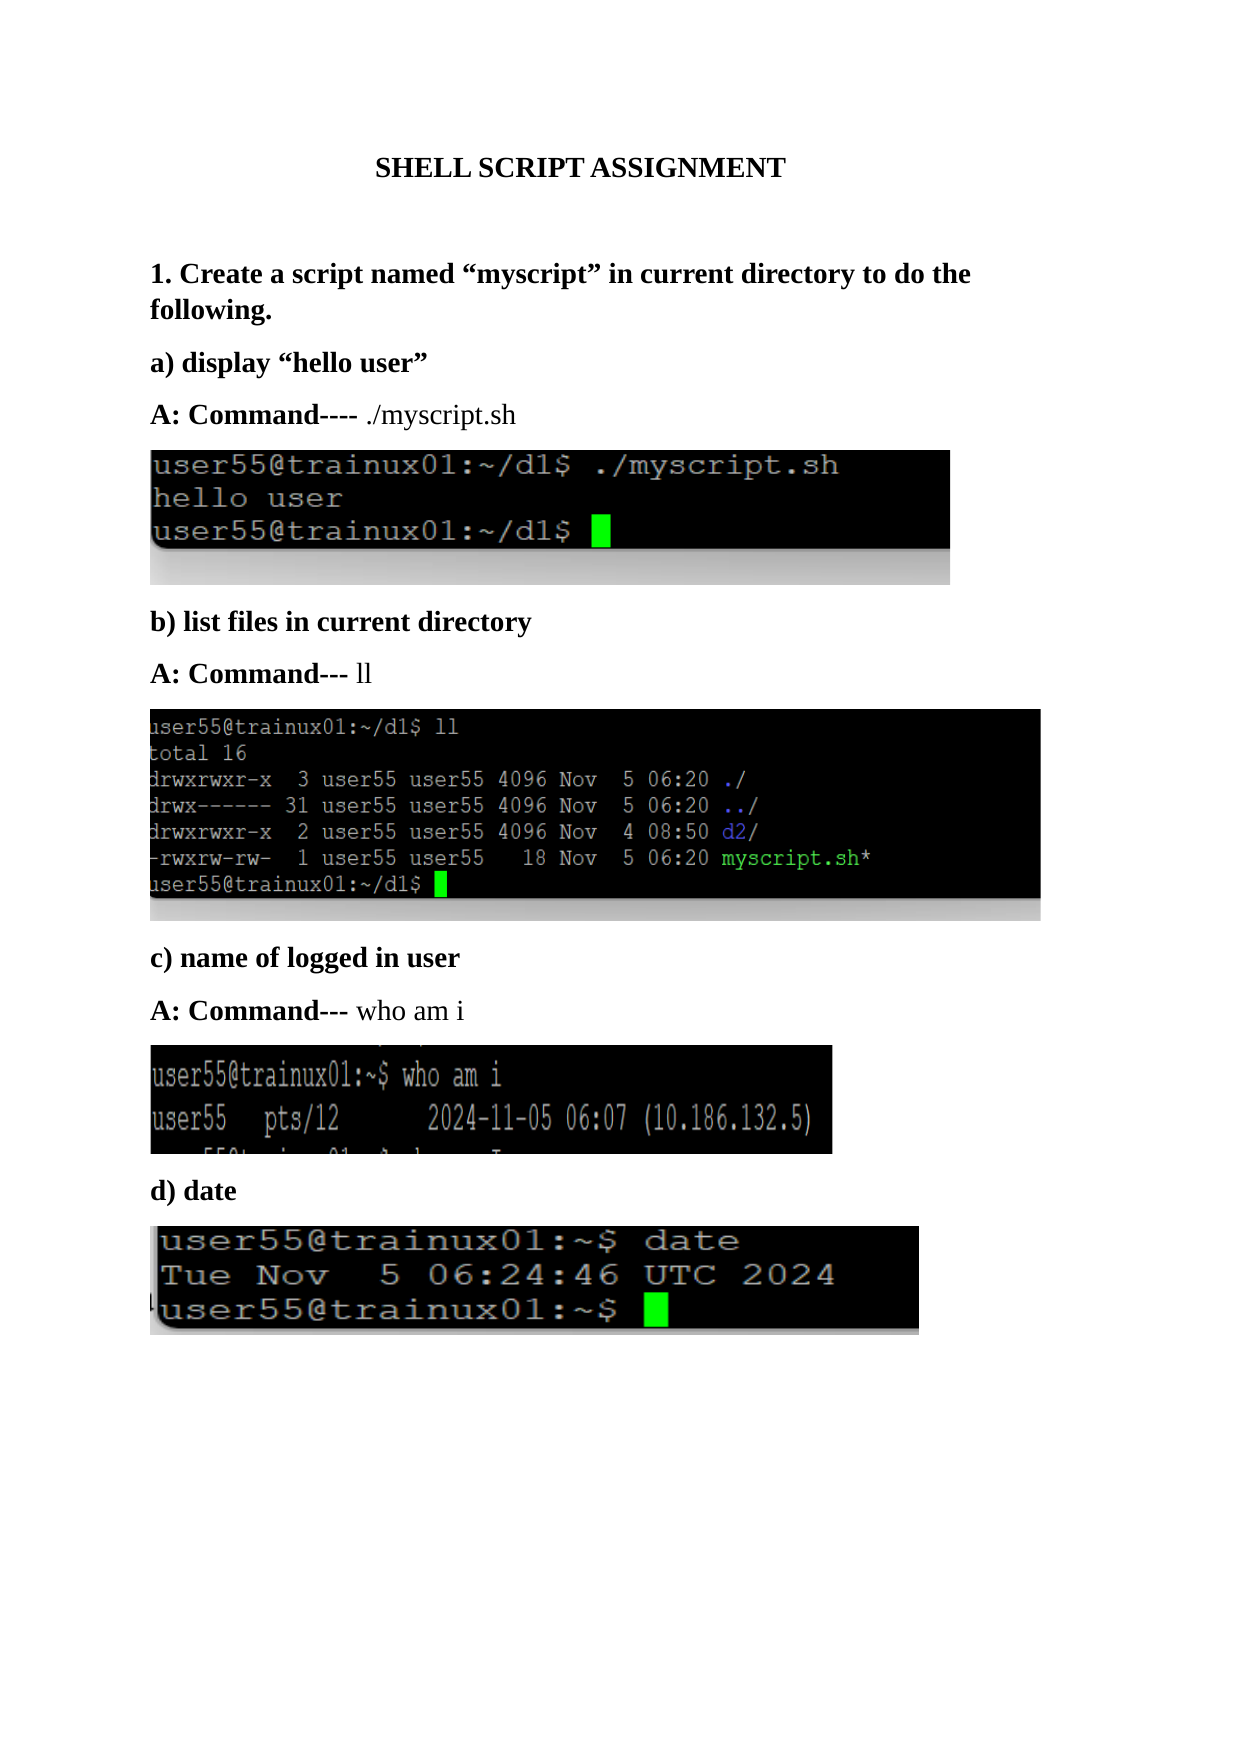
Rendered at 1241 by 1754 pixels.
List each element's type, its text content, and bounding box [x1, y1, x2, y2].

text SHELL SCRIPT ASSIGNMENT [150, 150, 1090, 183]
text a) display “hello user” [150, 345, 1090, 378]
picture [150, 450, 951, 585]
text c) name of logged in user [150, 940, 1090, 974]
text 1. Create a script named “myscript” in current directory to do the following. [150, 256, 1090, 325]
picture [150, 1226, 919, 1335]
text b) list files in current directory [150, 604, 1090, 637]
picture [150, 1045, 833, 1154]
text A: Command--- ll [150, 657, 1090, 690]
text A: Command--- who am i [150, 993, 1090, 1026]
picture [150, 709, 1041, 921]
text d) date [150, 1173, 1090, 1207]
text A: Command---- ./myscript.sh [150, 397, 1090, 431]
